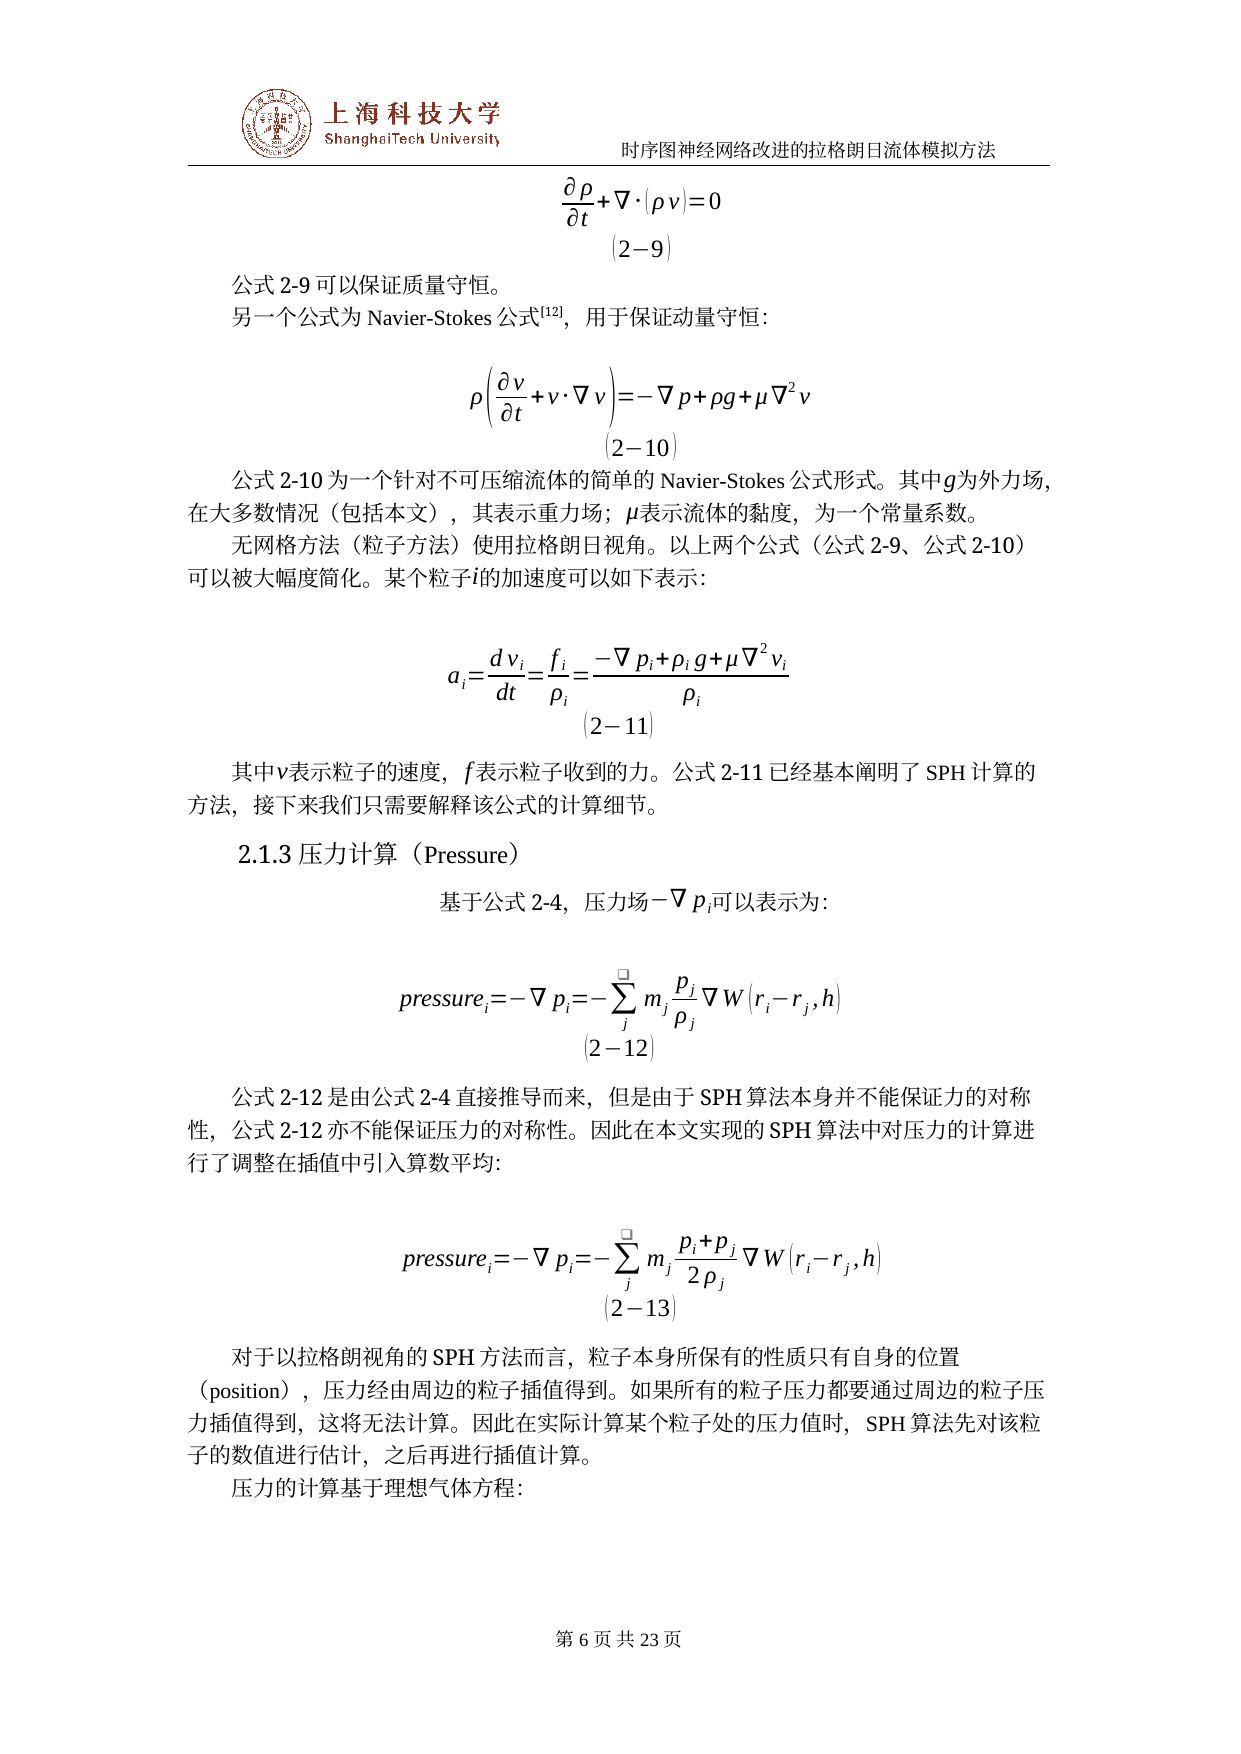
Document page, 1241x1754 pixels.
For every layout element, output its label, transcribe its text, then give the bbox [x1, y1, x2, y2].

text 基于公式2-4，压力场可以表示为： [187, 885, 1050, 1080]
text 其中表示粒子的速度，表示粒子收到的力。公式2-11已经基本阐明了SPH计算的方法，接下来我们只需要解释该公式的计算细节。 [187, 755, 1050, 820]
text 公式2-10为一个针对不可压缩流体的简单的Navier-Stokes公式形式。其中为外力场，在大多数情况（包括本文），其表示重力场；表示流体的黏度，为一个常量系数。 [187, 463, 1050, 528]
text 对于以拉格朗视角的SPH方法而言，粒子本身所保有的性质只有自身的位置（position），压力经由周边的粒子插值得到。如果所有的粒子压力都要通过周边的粒子压力插值得到，这将无法计算。因此在实际计算某个粒子处的压力值时，SPH算法先对该粒子的数值进行估计，之后再进行插值计算。 [187, 1340, 1050, 1470]
text 压力的计算基于理想气体方程： [187, 1470, 1050, 1535]
text 2.1.3 压力计算（Pressure） [187, 820, 1050, 885]
text 公式2-12是由公式2-4直接推导而来，但是由于SPH算法本身并不能保证力的对称性，公式2-12亦不能保证压力的对称性。因此在本文实现的SPH算法中对压力的计算进行了调整在插值中引入算数平均： [187, 1080, 1050, 1210]
text 另一个公式为Navier-Stokes公式[12]，用于保证动量守恒： [187, 300, 1050, 365]
text 无网格方法（粒子方法）使用拉格朗日视角。以上两个公式（公式2-9、公式2-10）可以被大幅度简化。某个粒子的加速度可以如下表示： [187, 528, 1050, 625]
picture [241, 88, 500, 158]
text 公式2-9可以保证质量守恒。 [187, 268, 1050, 300]
